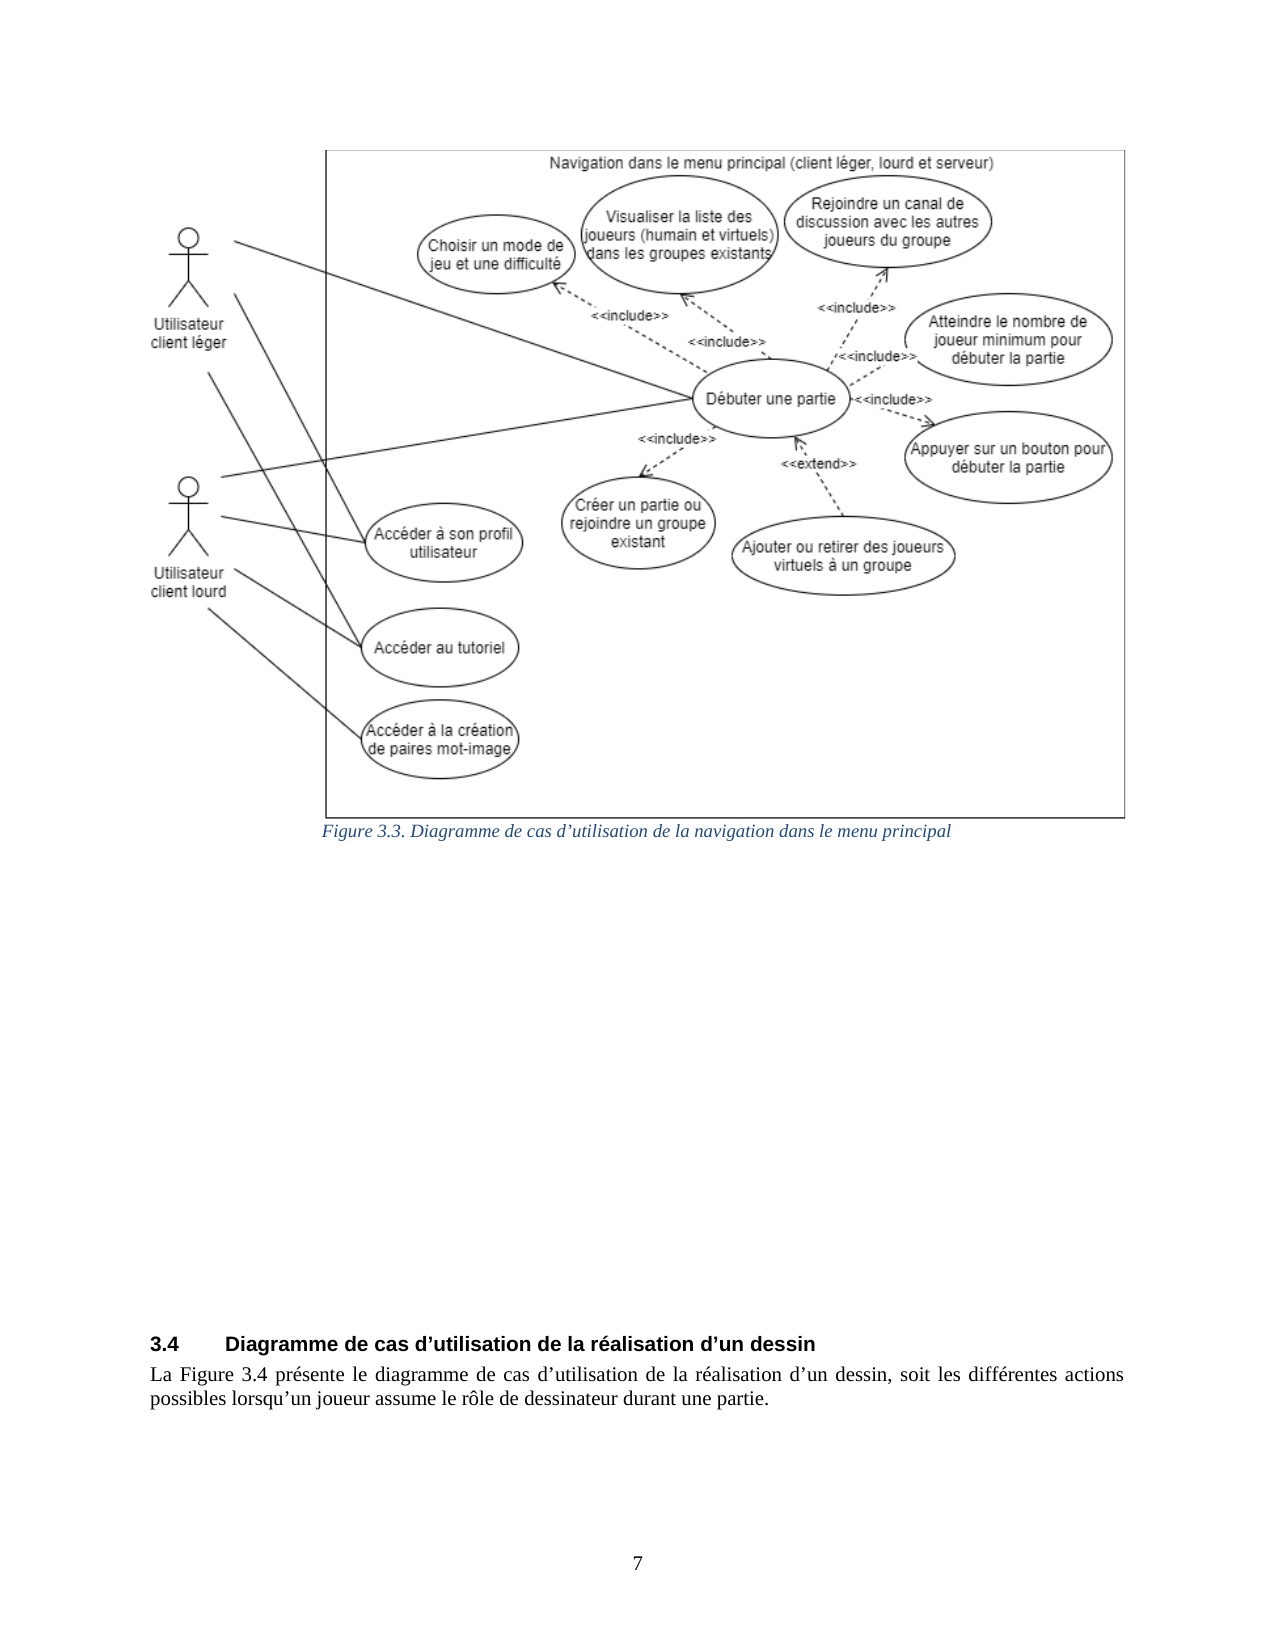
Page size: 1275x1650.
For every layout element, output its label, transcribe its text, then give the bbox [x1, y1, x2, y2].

subtitle Diagramme de cas d’utilisation de la réalisation d’un dessin [150, 1332, 1125, 1356]
picture [150, 150, 1125, 820]
text La Figure 3.4 présente le diagramme de cas d’utilisation de la réalisation d’un dessin, soit les différentes actions possibles lorsqu’un joueur assume le rôle de dessinateur durant une partie. [150, 1362, 1125, 1410]
